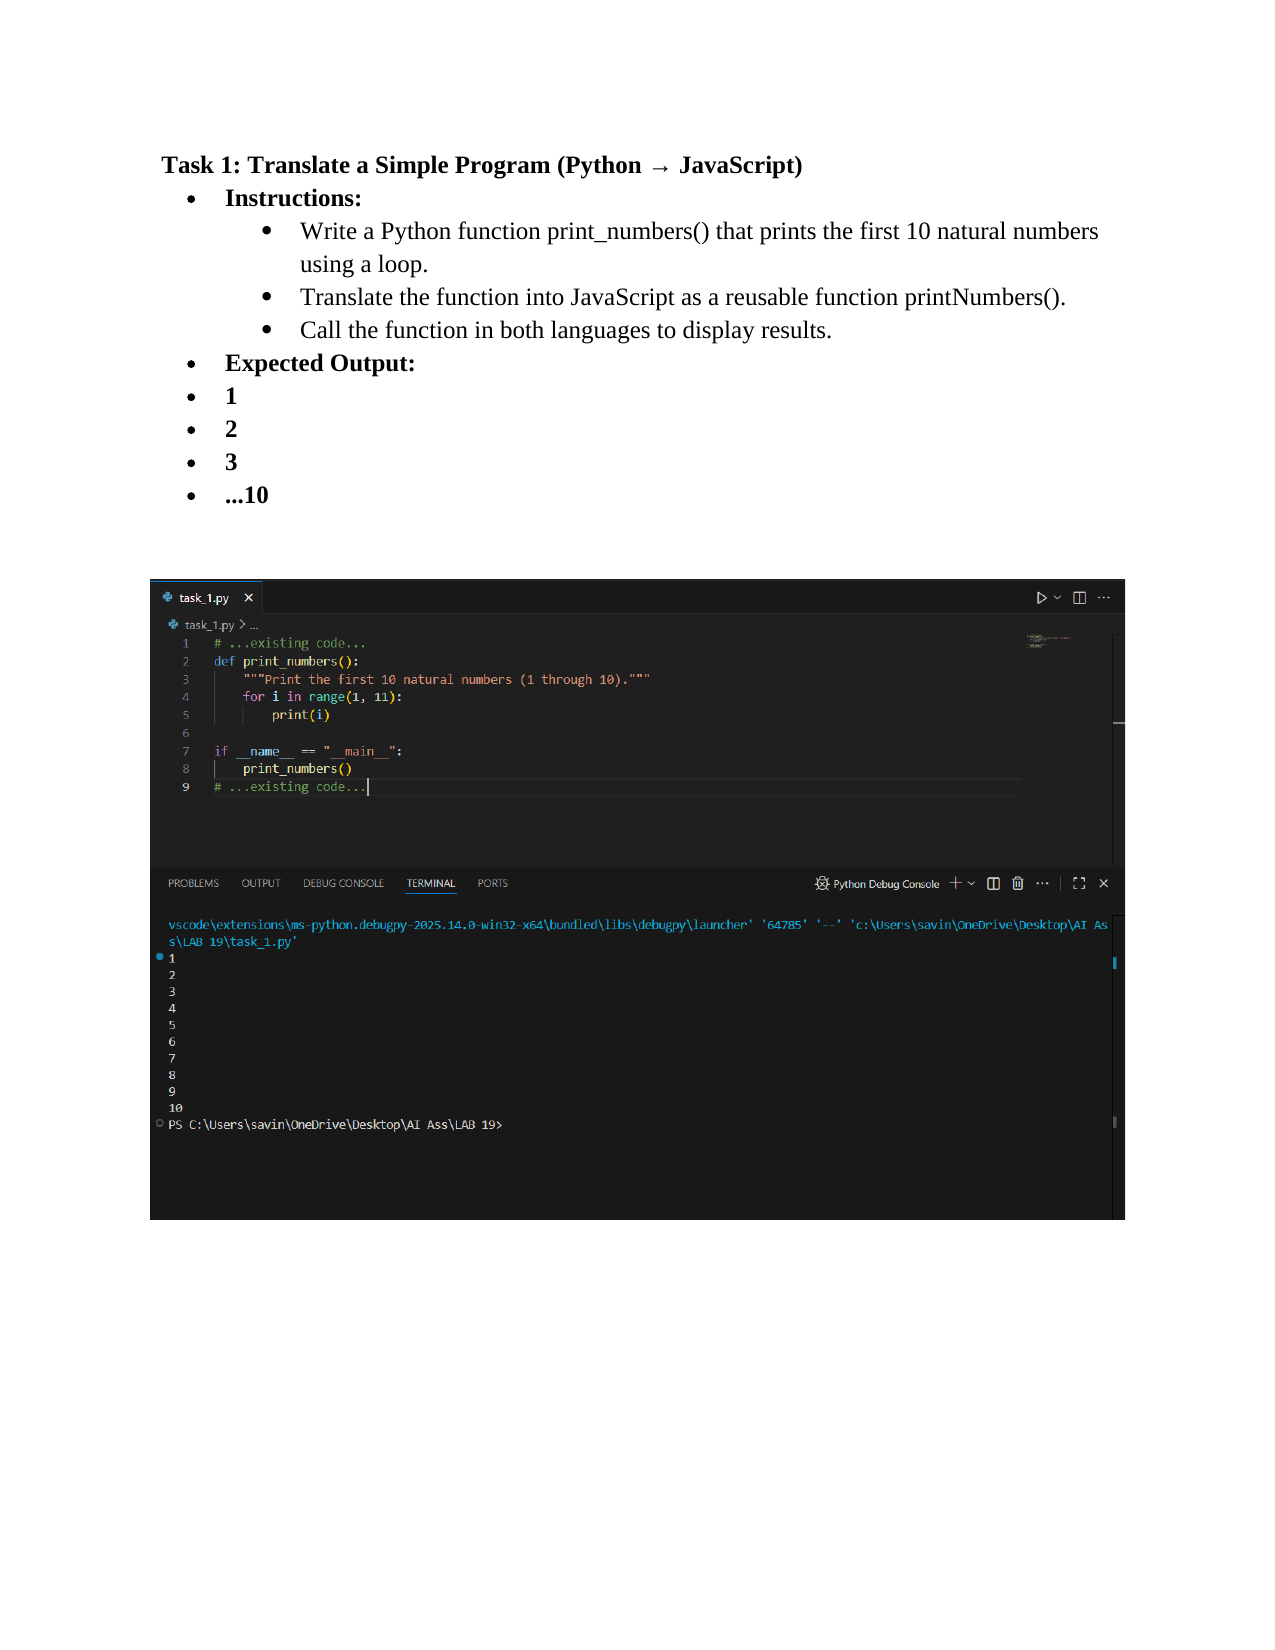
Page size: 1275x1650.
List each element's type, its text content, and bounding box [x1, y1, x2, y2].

list ...10 [187, 480, 1125, 509]
list Expected Output: [187, 348, 1125, 377]
list 3 [187, 447, 1125, 476]
list Translate the function into JavaScript as a reusable function printNumbers(). [262, 282, 1125, 311]
picture [150, 579, 1125, 1220]
list 1 [187, 381, 1125, 410]
list 2 [187, 414, 1125, 443]
list Call the function in both languages to display results. [262, 315, 1125, 344]
list Instructions: [187, 183, 1125, 212]
text Task 1: Translate a Simple Program (Python → JavaScript) [161, 150, 1125, 179]
list Write a Python function print_numbers() that prints the first 10 natural numbers using a loop. [262, 216, 1125, 278]
